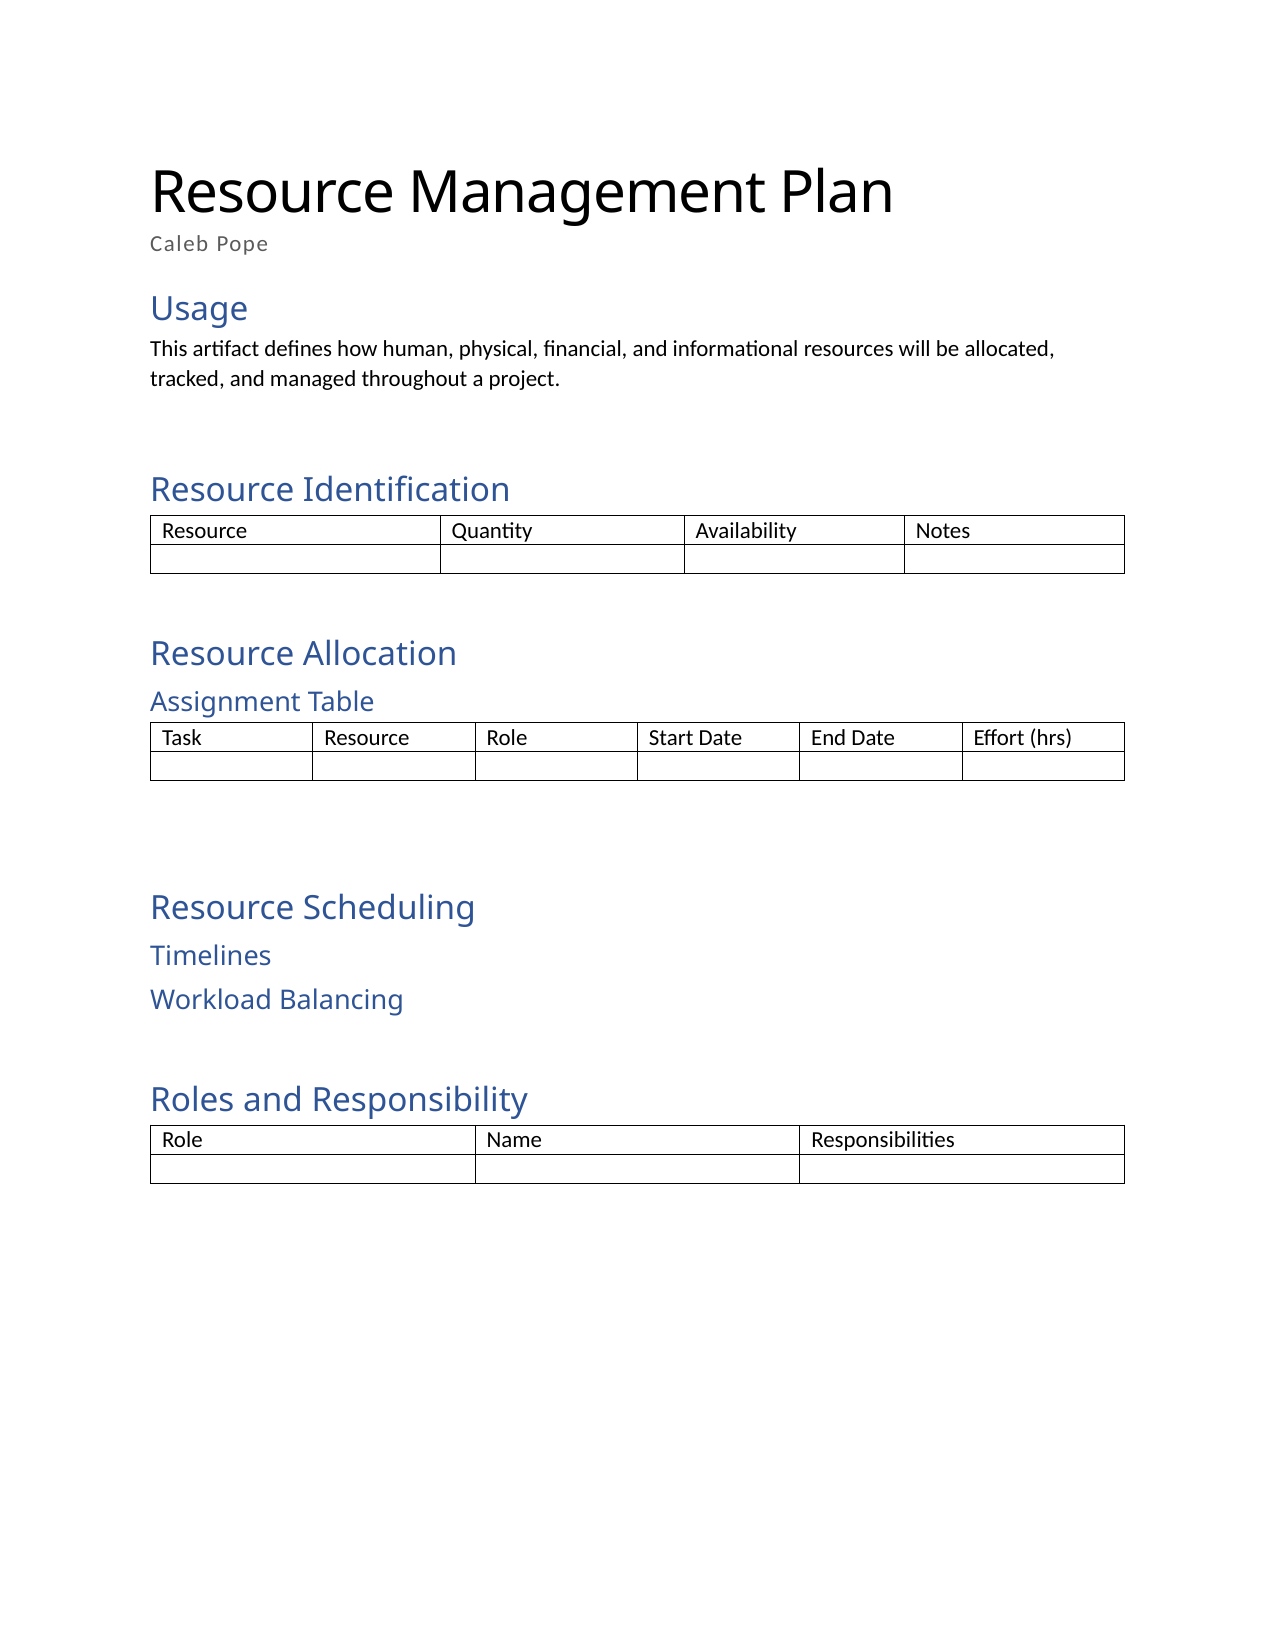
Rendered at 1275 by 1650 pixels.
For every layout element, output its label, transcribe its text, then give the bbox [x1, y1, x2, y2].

table_header Availability [685, 516, 904, 544]
table_cell [638, 752, 799, 780]
subtitle Usage [150, 285, 1125, 330]
title Resource Management Plan [150, 150, 1125, 229]
table_header Resource [313, 723, 475, 751]
table_cell [441, 545, 684, 573]
table_cell [800, 752, 962, 780]
table_header End Date [800, 723, 962, 751]
table_header Role [151, 1126, 475, 1153]
table_cell [313, 752, 475, 780]
table_header Name [476, 1126, 799, 1153]
table_header Notes [905, 516, 1124, 544]
subtitle Roles and Responsibility [150, 1076, 1125, 1121]
table_header Effort (hrs) [963, 723, 1124, 751]
table_cell [963, 752, 1124, 780]
table_cell [685, 545, 904, 573]
table_cell [151, 752, 312, 780]
subtitle Caleb Pope [150, 229, 1125, 257]
subtitle Resource Allocation [150, 629, 1125, 675]
table_header Responsibilities [800, 1126, 1124, 1153]
table_cell [800, 1155, 1124, 1183]
table_header Resource [151, 516, 440, 544]
subtitle Assignment Table [150, 682, 1125, 719]
table_header Role [476, 723, 637, 751]
table_cell [151, 545, 440, 573]
table_cell [151, 1155, 475, 1183]
table_cell [476, 1155, 799, 1183]
table_header Task [151, 723, 312, 751]
table_cell [476, 752, 637, 780]
table_header Start Date [638, 723, 799, 751]
subtitle Resource Scheduling [150, 883, 1125, 929]
table_header Quantity [441, 516, 684, 544]
table_cell [905, 545, 1124, 573]
subtitle Workload Balancing [150, 981, 1125, 1017]
subtitle Timelines [150, 937, 1125, 973]
subtitle Resource Identification [150, 466, 1125, 511]
text This artifact defines how human, physical, financial, and informational resources will be allocated, tracked, and managed throughout a project. [150, 334, 1125, 392]
